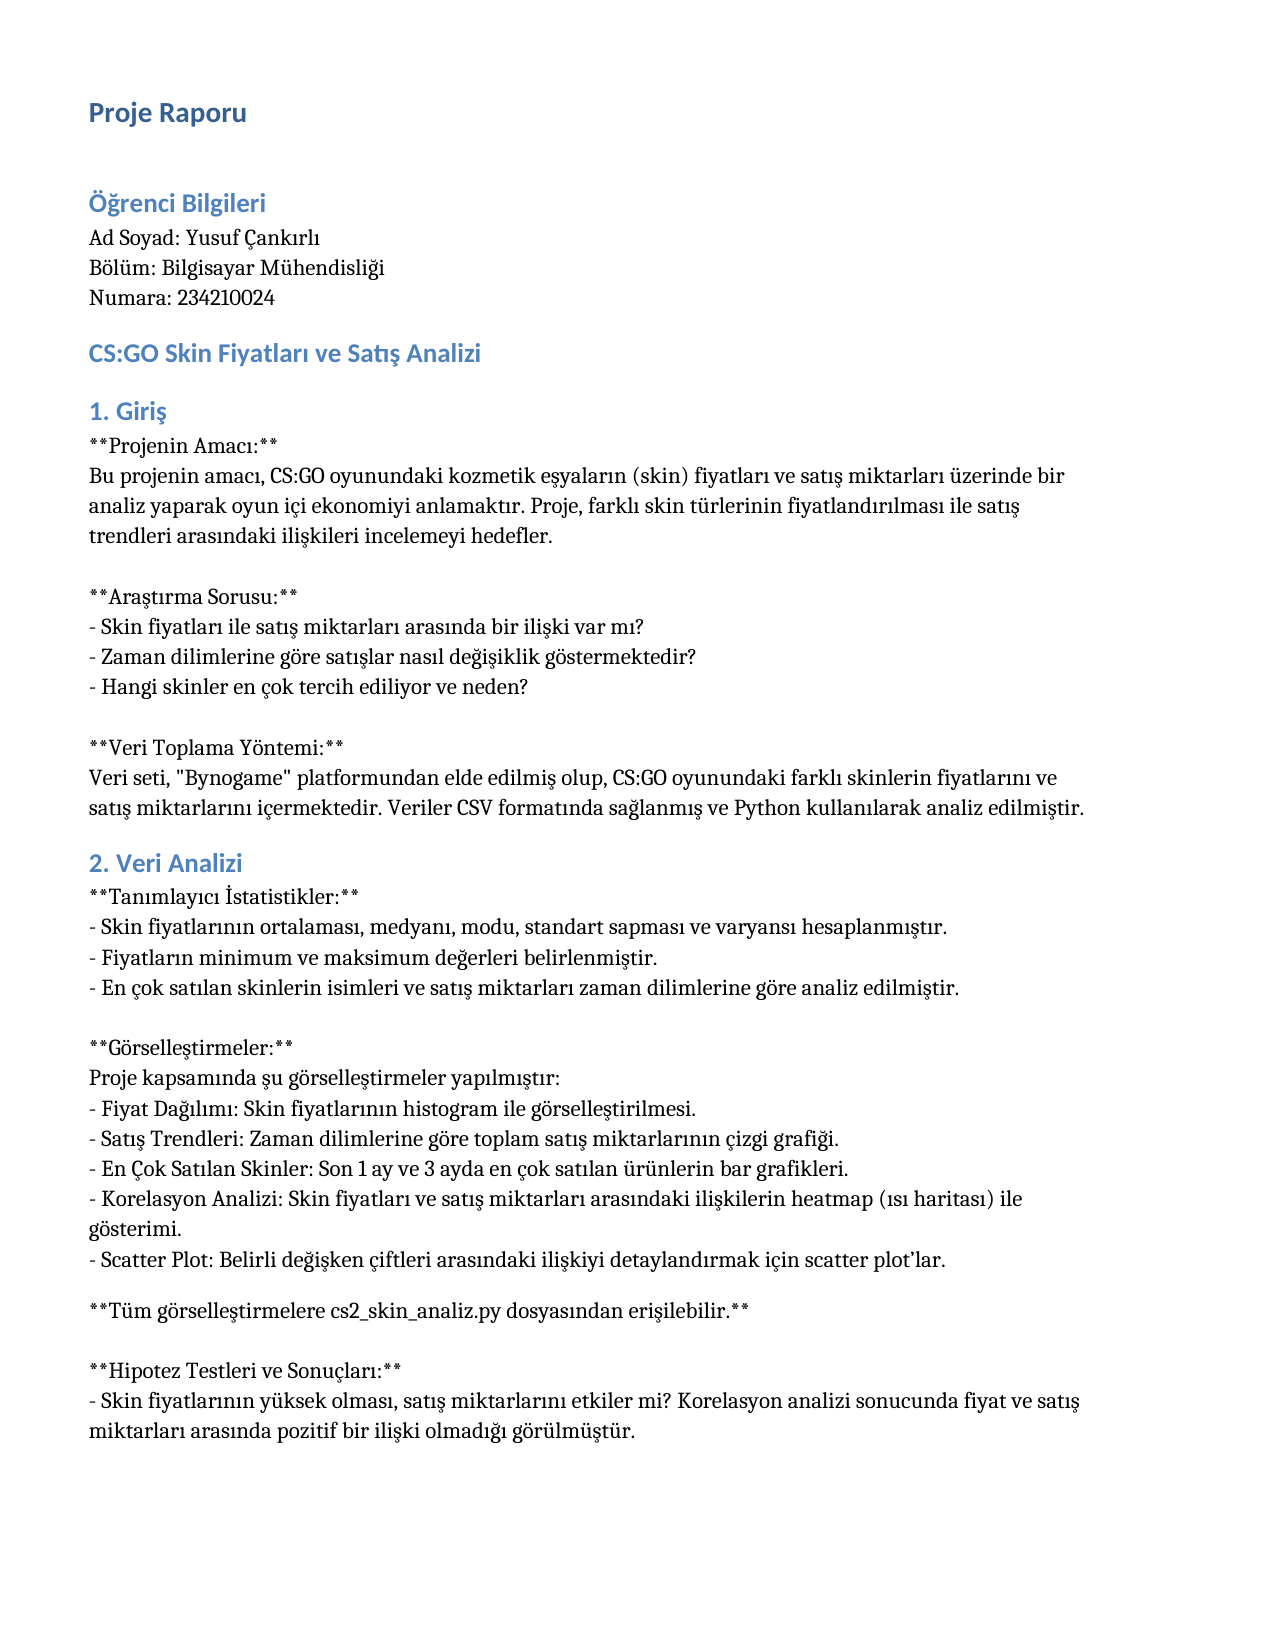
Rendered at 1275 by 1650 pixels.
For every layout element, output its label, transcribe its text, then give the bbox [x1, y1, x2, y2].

text **Tanımlayıcı İstatistikler:** - Skin fiyatlarının ortalaması, medyanı, modu, standart sapması ve varyansı hesaplanmıştır. - Fiyatların minimum ve maksimum değerleri belirlenmiştir. - En çok satılan skinlerin isimleri ve satış miktarları zaman dilimlerine göre analiz edilmiştir. **Görselleştirmeler:** Proje kapsamında şu görselleştirmeler yapılmıştır: - Fiyat Dağılımı: Skin fiyatlarının histogram ile görselleştirilmesi. - Satış Trendleri: Zaman dilimlerine göre toplam satış miktarlarının çizgi grafiği. - En Çok Satılan Skinler: Son 1 ay ve 3 ayda en çok satılan ürünlerin bar grafikleri. - Korelasyon Analizi: Skin fiyatları ve satış miktarları arasındaki ilişkilerin heatmap (ısı haritası) ile gösterimi. - Scatter Plot: Belirli değişken çiftleri arasındaki ilişkiyi detaylandırmak için scatter plot’lar. [89, 884, 1087, 1273]
subtitle Öğrenci Bilgileri [89, 186, 1087, 219]
subtitle CS:GO Skin Fiyatları ve Satış Analizi [89, 336, 1087, 369]
text Numara: 234210024 [89, 285, 1087, 311]
text Ad Soyad: Yusuf Çankırlı [89, 224, 1087, 251]
subtitle 1. Giriş [89, 394, 1087, 427]
text Bölüm: Bilgisayar Mühendisliği [89, 254, 1087, 281]
subtitle 2. Veri Analizi [89, 846, 1087, 879]
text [89, 1297, 1087, 1444]
subtitle Proje Raporu [89, 94, 1087, 130]
text **Projenin Amacı:** Bu projenin amacı, CS:GO oyunundaki kozmetik eşyaların (skin) fiyatları ve satış miktarları üzerinde bir analiz yaparak oyun içi ekonomiyi anlamaktır. Proje, farklı skin türlerinin fiyatlandırılması ile satış trendleri arasındaki ilişkileri incelemeyi hedefler. **Araştırma Sorusu:** - Skin fiyatları ile satış miktarları arasında bir ilişki var mı? - Zaman dilimlerine göre satışlar nasıl değişiklik göstermektedir? - Hangi skinler en çok tercih ediliyor ve neden? **Veri Toplama Yöntemi:** Veri seti, "Bynogame" platformundan elde edilmiş olup, CS:GO oyunundaki farklı skinlerin fiyatlarını ve satış miktarlarını içermektedir. Veriler CSV formatında sağlanmış ve Python kullanılarak analiz edilmiştir. [89, 432, 1087, 821]
